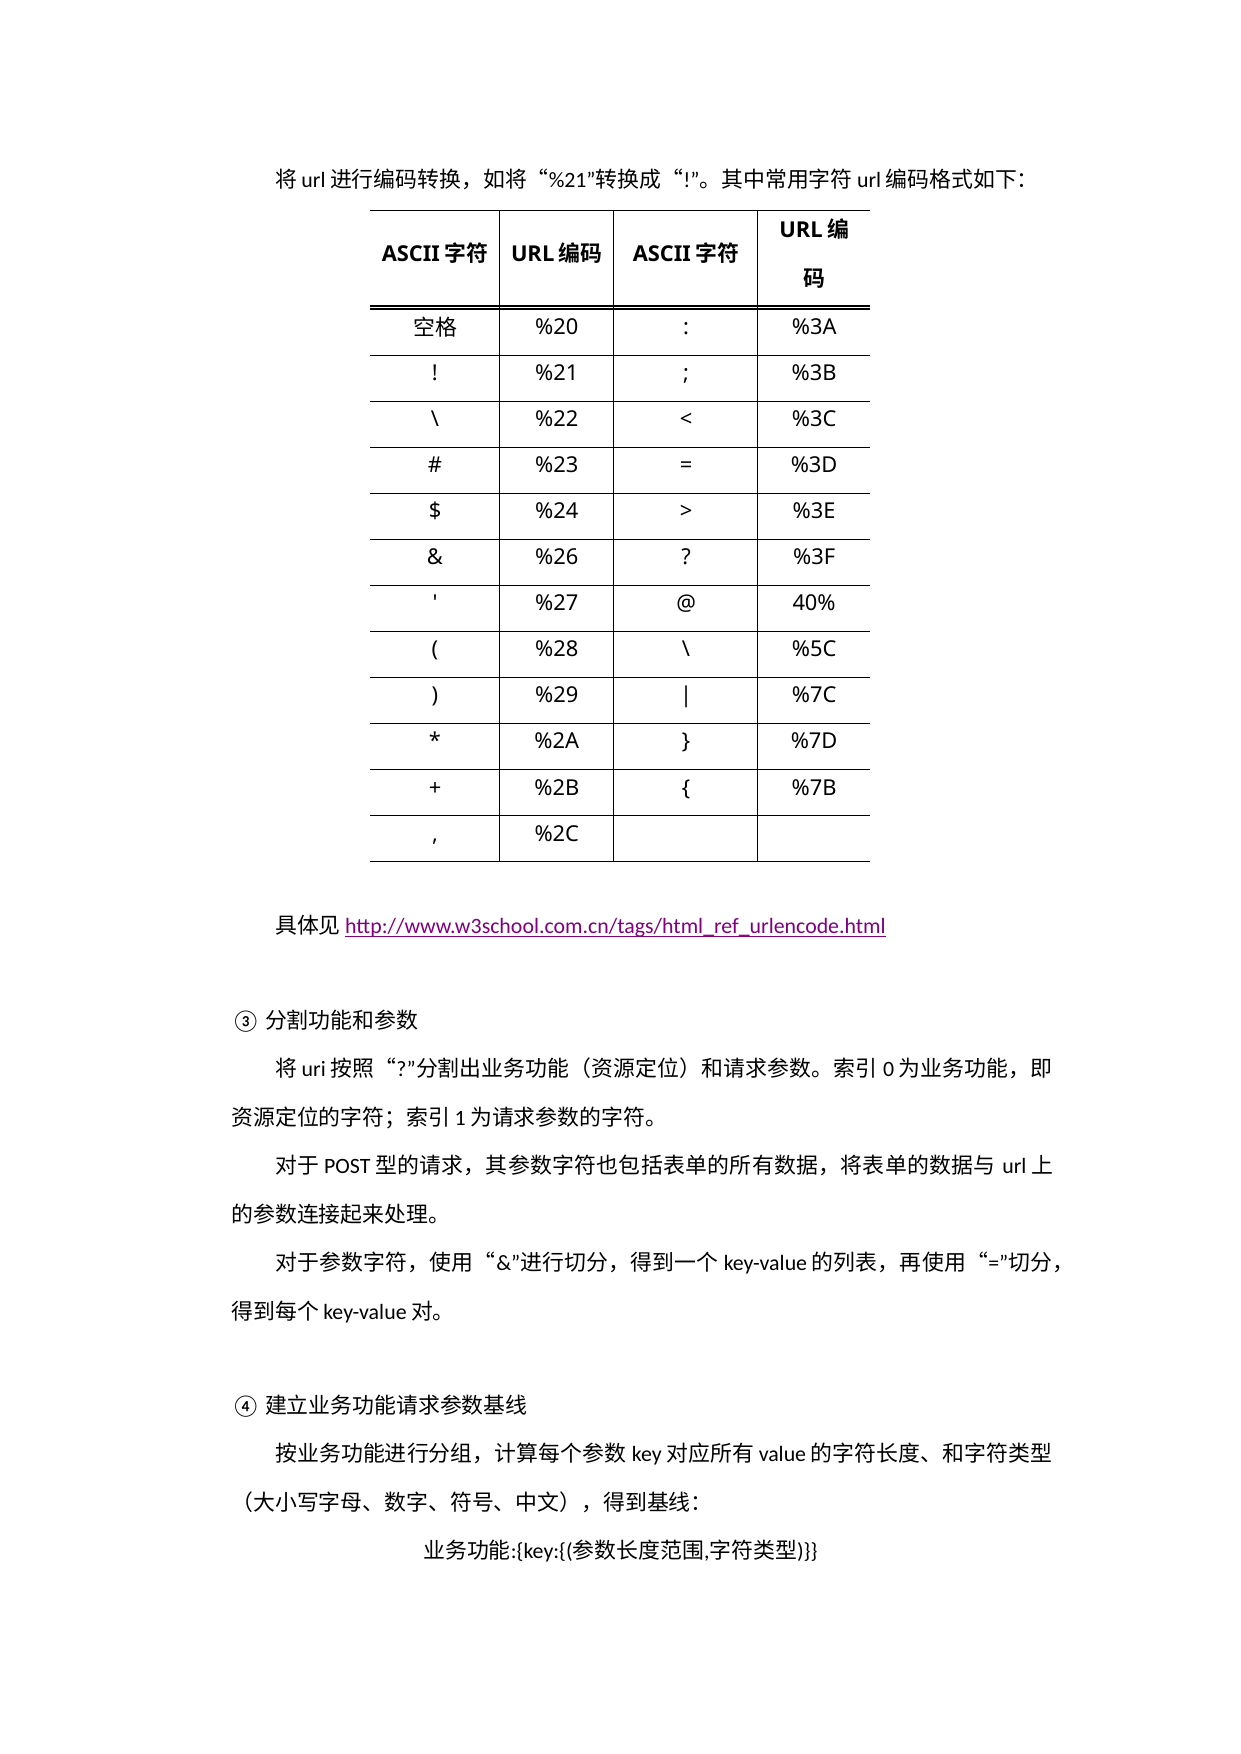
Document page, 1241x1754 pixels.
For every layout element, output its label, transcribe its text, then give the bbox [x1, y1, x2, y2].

table_cell %3B [758, 356, 870, 401]
table_header ASCII字符 [370, 211, 499, 305]
table_cell $ [370, 494, 499, 539]
table_cell + [370, 770, 499, 815]
table_cell : [614, 310, 757, 355]
list 业务功能:{key:{(参数长度范围,字符类型)}} [187, 1533, 1053, 1566]
table_header ASCII字符 [614, 211, 757, 305]
table_cell 40% [758, 586, 870, 631]
table_cell * [370, 724, 499, 769]
list 对于POST型的请求，其参数字符也包括表单的所有数据，将表单的数据与url上的参数连接起来处理。 [231, 1148, 1053, 1229]
table_cell %29 [500, 678, 613, 723]
table_cell ) [370, 678, 499, 723]
list ③分割功能和参数 [187, 1002, 1053, 1035]
table_cell %21 [500, 356, 613, 401]
table_cell %5C [758, 632, 870, 677]
table_cell [758, 816, 870, 861]
table_cell , [370, 816, 499, 861]
table_cell 空格 [370, 310, 499, 355]
table_cell %26 [500, 540, 613, 585]
table_cell %7C [758, 678, 870, 723]
table_cell ? [614, 540, 757, 585]
table_cell %7B [758, 770, 870, 815]
table_cell ; [614, 356, 757, 401]
list 对于参数字符，使用“&”进行切分，得到一个key-value的列表，再使用“=”切分，得到每个key-value对。 [231, 1245, 1053, 1326]
table_cell ( [370, 632, 499, 677]
table_cell & [370, 540, 499, 585]
list 将uri按照“?”分割出业务功能（资源定位）和请求参数。索引0为业务功能，即资源定位的字符；索引1为请求参数的字符。 [231, 1051, 1053, 1132]
table_cell %3A [758, 310, 870, 355]
table_cell %7D [758, 724, 870, 769]
table_cell %20 [500, 310, 613, 355]
table_header URL编码 [500, 211, 613, 305]
table_cell %3C [758, 402, 870, 447]
table_cell %2C [500, 816, 613, 861]
table_cell \ [370, 402, 499, 447]
table_cell | [614, 678, 757, 723]
table_cell %24 [500, 494, 613, 539]
list ④建立业务功能请求参数基线 [187, 1388, 1053, 1420]
table_cell %28 [500, 632, 613, 677]
table_cell < [614, 402, 757, 447]
table_cell %27 [500, 586, 613, 631]
table_cell # [370, 448, 499, 493]
list 按业务功能进行分组，计算每个参数key对应所有value的字符长度、和字符类型（大小写字母、数字、符号、中文），得到基线： [231, 1436, 1053, 1517]
table_cell = [614, 448, 757, 493]
table_header URL编码 [758, 211, 870, 305]
table_cell %3F [758, 540, 870, 585]
table_cell } [614, 724, 757, 769]
table_cell %3D [758, 448, 870, 493]
table_cell [614, 816, 757, 861]
table_cell @ [614, 586, 757, 631]
list 将url进行编码转换，如将“%21”转换成“!”。其中常用字符url编码格式如下： [231, 162, 1053, 194]
table_cell \ [614, 632, 757, 677]
table_cell ! [370, 356, 499, 401]
table_cell { [614, 770, 757, 815]
table_cell %22 [500, 402, 613, 447]
table_cell %2B [500, 770, 613, 815]
table_cell > [614, 494, 757, 539]
table_cell %3E [758, 494, 870, 539]
table_cell %2A [500, 724, 613, 769]
table_cell %23 [500, 448, 613, 493]
list 具体见http://www.w3school.com.cn/tags/html_ref_urlencode.html [231, 908, 1053, 941]
table_cell ' [370, 586, 499, 631]
